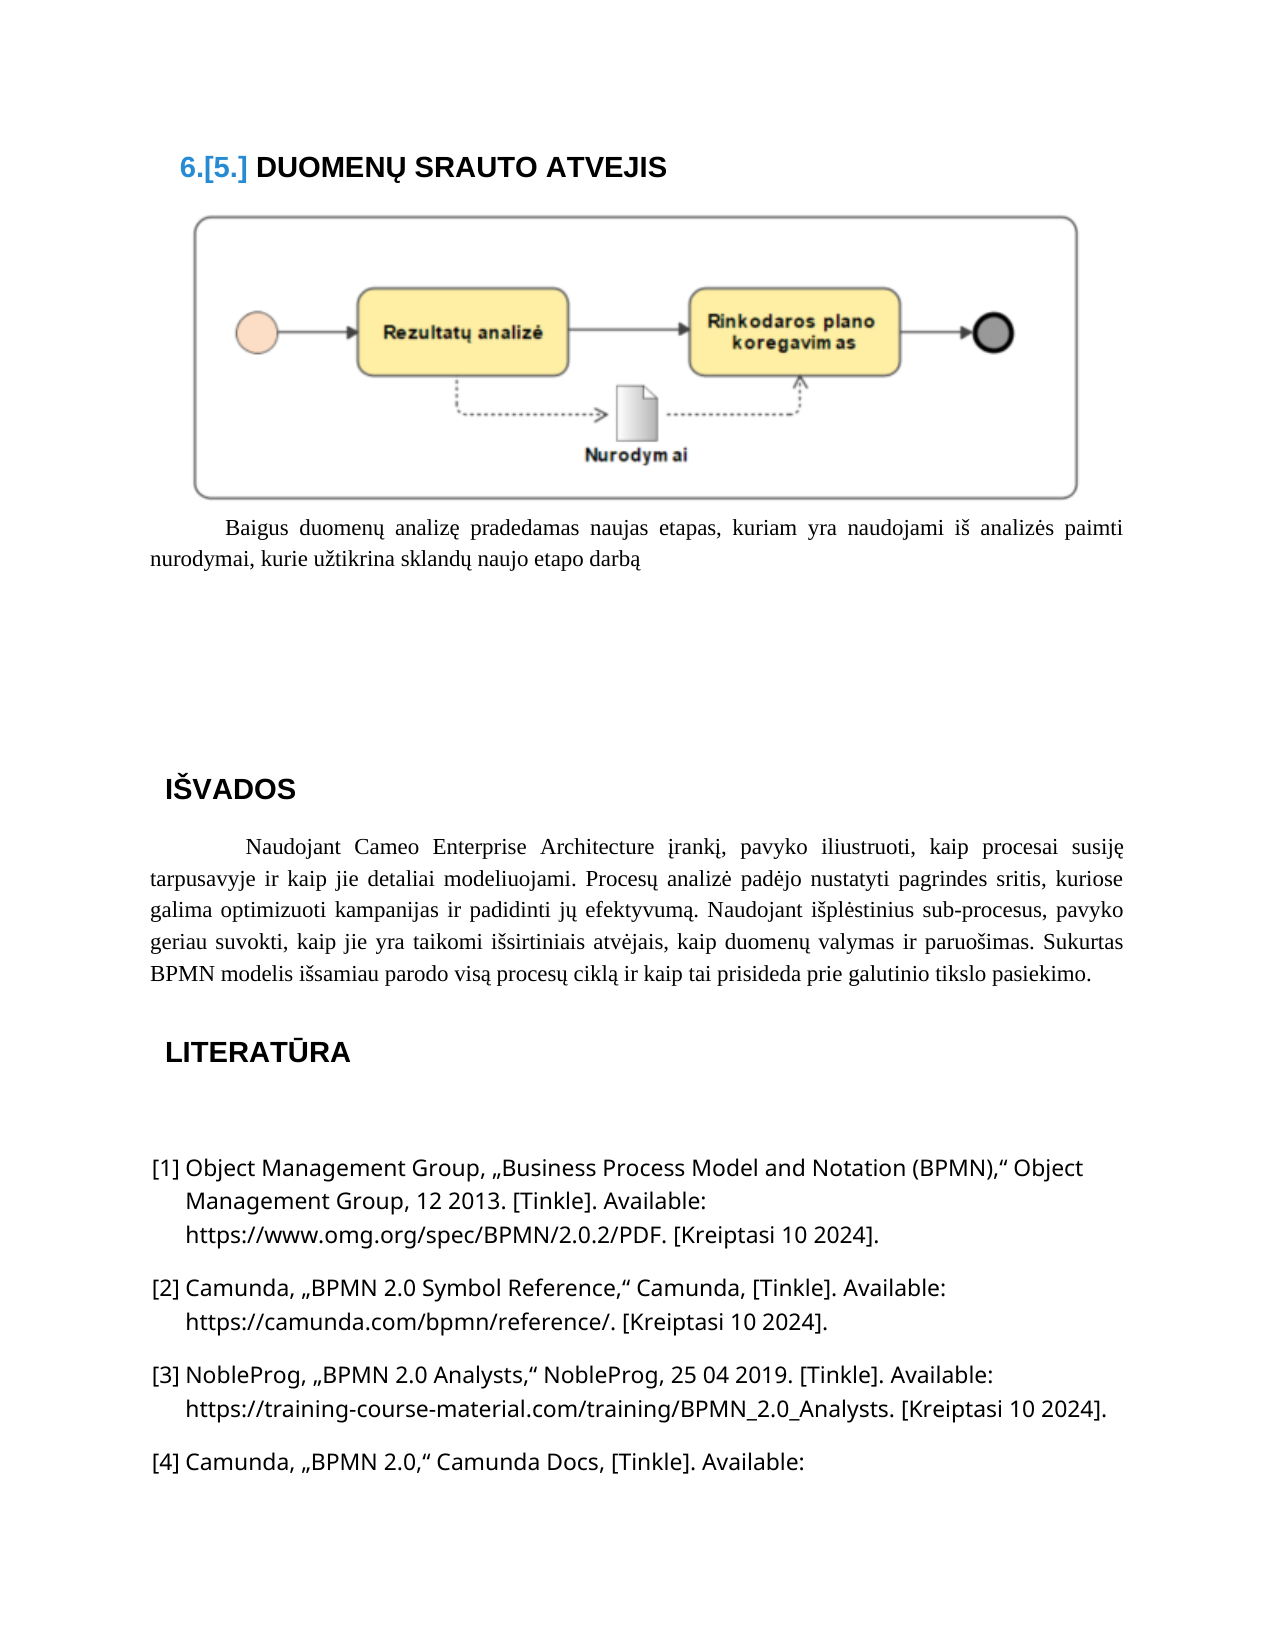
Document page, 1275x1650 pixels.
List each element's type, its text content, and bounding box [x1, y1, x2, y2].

text Išvados [165, 772, 1125, 806]
text Naudojant Cameo Enterprise Architecture įrankį, pavyko iliustruoti, kaip procesai susiję tarpusavyje ir kaip jie detaliai modeliuojami. Procesų analizė padėjo nustatyti pagrindes sritis, kuriose galima optimizuoti kampanijas ir padidinti jų efektyvumą. Naudojant išplėstinius sub-procesus, pavyko geriau suvokti, kaip jie yra taikomi išsirtiniais atvėjais, kaip duomenų valymas ir paruošimas. Sukurtas BPMN modelis išsamiau parodo visą procesų ciklą ir kaip tai prisideda prie galutinio tikslo pasiekimo. [150, 833, 1125, 986]
picture [186, 211, 1089, 503]
text LITERATŪRA [165, 1035, 1125, 1069]
text Baigus duomenų analizę pradedamas naujas etapas, kuriam yra naudojami iš analizės paimti nurodymai, kurie užtikrina sklandų naujo etapo darbą [150, 514, 1125, 572]
text duomenų srauto atvejis [179, 150, 1125, 183]
